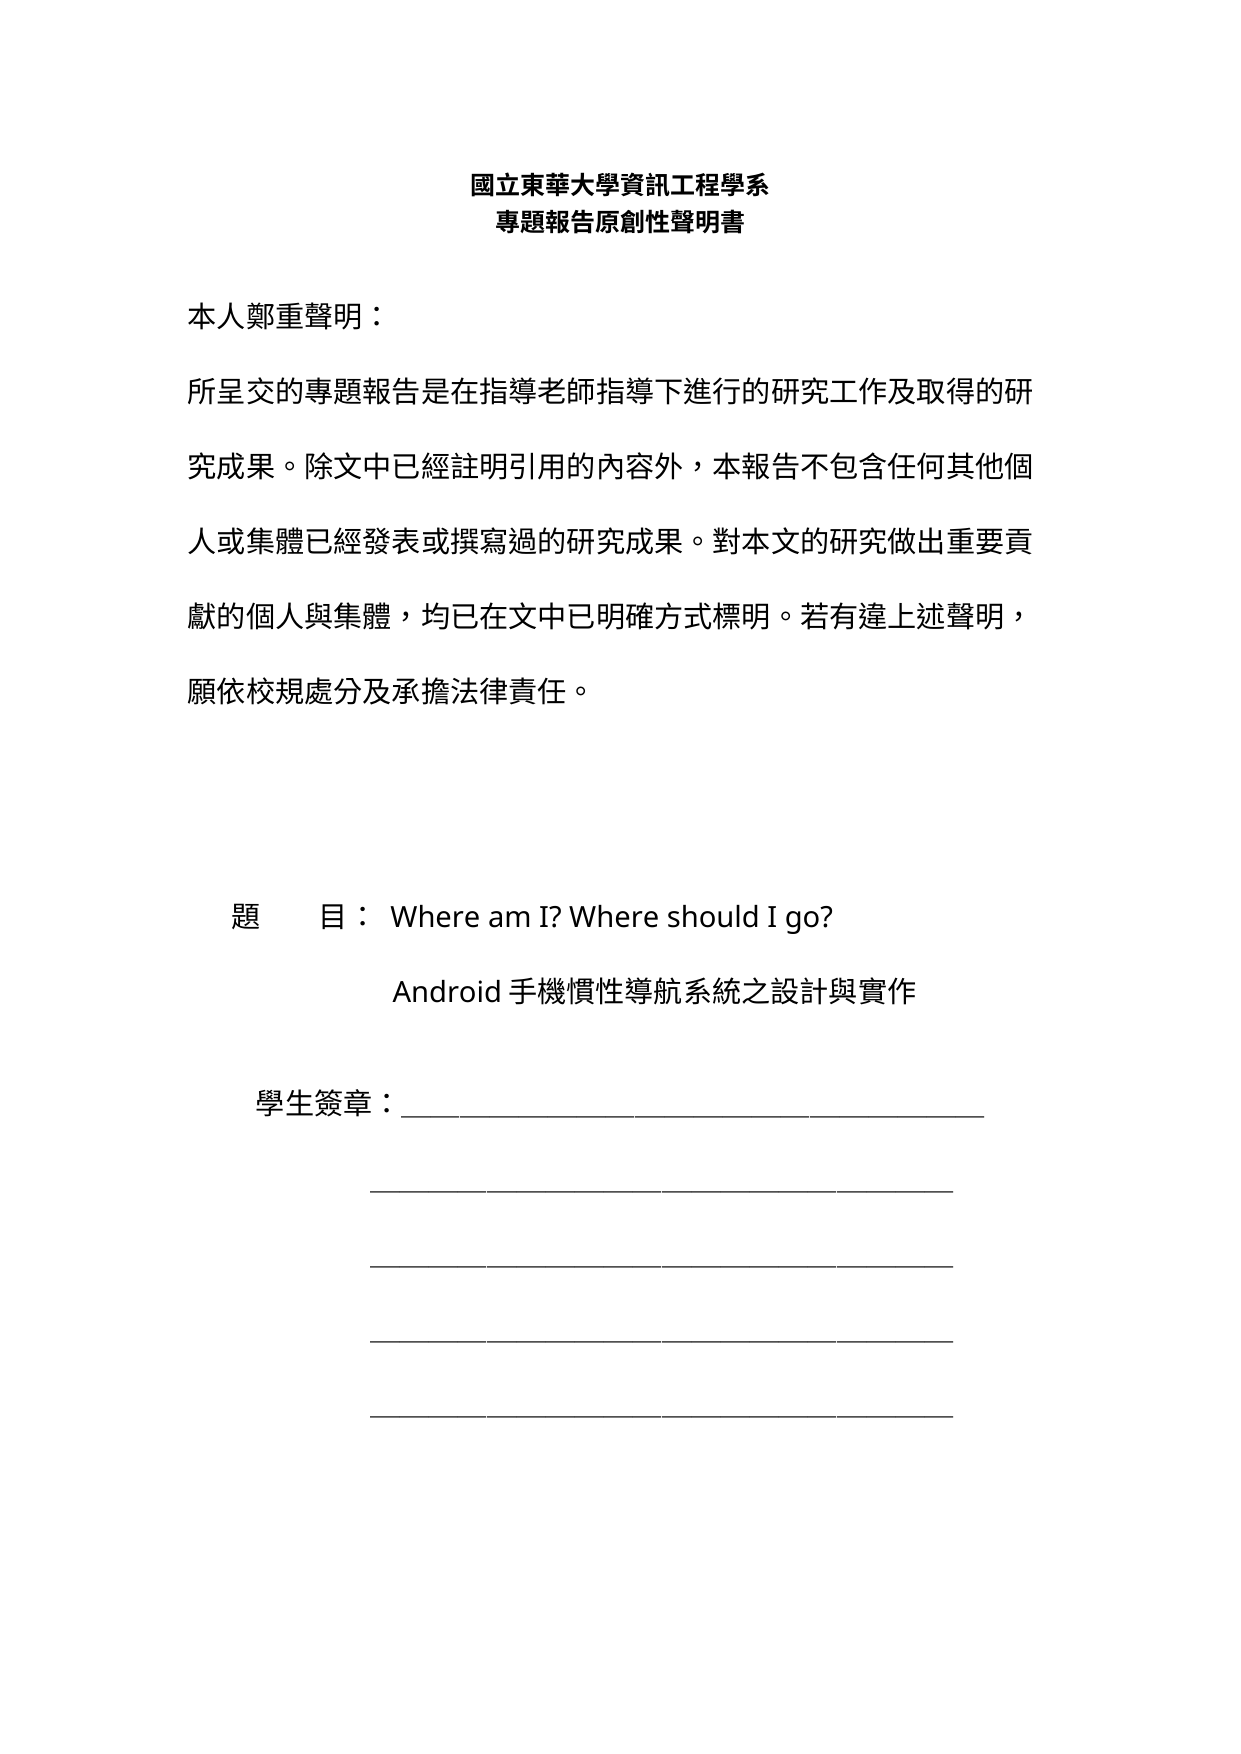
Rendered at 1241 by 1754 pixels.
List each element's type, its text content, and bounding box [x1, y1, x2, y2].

text 題 目： Where am I? Where should I go? [187, 877, 1053, 952]
text 國立東華大學資訊工程學系 [187, 164, 1053, 202]
text Android手機慣性導航系統之設計與實作 [187, 952, 1053, 1027]
text ＿＿＿＿＿＿＿＿＿＿＿＿＿＿＿＿＿＿＿＿ [187, 1214, 1053, 1289]
text 學生簽章：＿＿＿＿＿＿＿＿＿＿＿＿＿＿＿＿＿＿＿＿ [187, 1064, 1053, 1139]
text 所呈交的專題報告是在指導老師指導下進行的研究工作及取得的研究成果。除文中已經註明引用的內容外，本報告不包含任何其他個人或集體已經發表或撰寫過的研究成果。對本文的研究做出重要貢獻的個人與集體，均已在文中已明確方式標明。若有違上述聲明，願依校規處分及承擔法律責任。 [187, 352, 1053, 727]
text ＿＿＿＿＿＿＿＿＿＿＿＿＿＿＿＿＿＿＿＿ [187, 1289, 1053, 1364]
text 專題報告原創性聲明書 [187, 202, 1053, 239]
text ＿＿＿＿＿＿＿＿＿＿＿＿＿＿＿＿＿＿＿＿ [187, 1364, 1053, 1439]
text 本人鄭重聲明： [187, 277, 1053, 352]
text ＿＿＿＿＿＿＿＿＿＿＿＿＿＿＿＿＿＿＿＿ [187, 1139, 1053, 1214]
